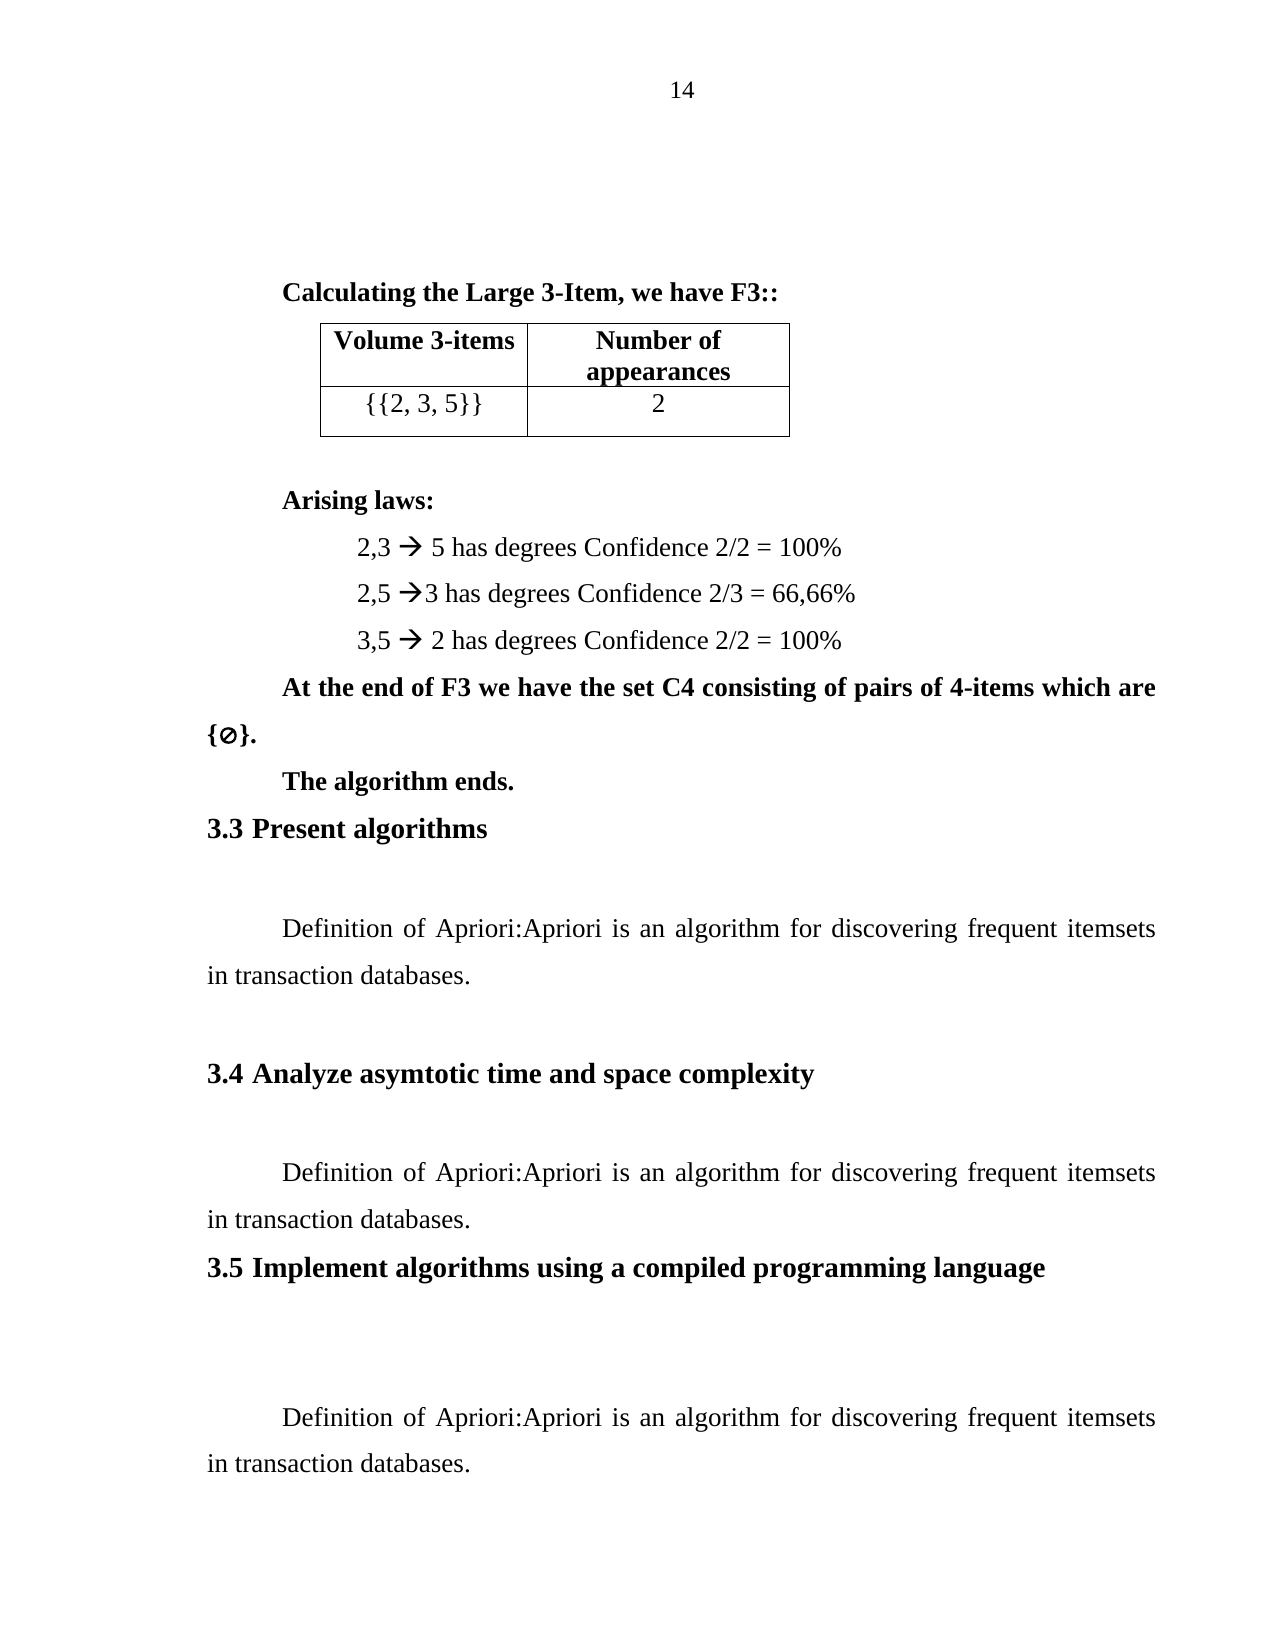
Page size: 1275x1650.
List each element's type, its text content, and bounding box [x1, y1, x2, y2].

list Analyze asymtotic time and space complexity [207, 1056, 1157, 1089]
table_cell 2 [528, 387, 789, 436]
text Definition of Apriori:Apriori is an algorithm for discovering frequent itemsets in transaction databases. [207, 1156, 1157, 1234]
list Implement algorithms using a compiled programming language [207, 1250, 1157, 1283]
list Present algorithms [207, 811, 1157, 845]
text At the end of F3 we have the set C4 consisting of pairs of 4-items which are {}. [207, 671, 1157, 749]
text Calculating the Large 3-Item, we have F3:: [207, 276, 1157, 307]
table_cell {{2, 3, 5}} [321, 387, 527, 436]
text Definition of Apriori:Apriori is an algorithm for discovering frequent itemsets in transaction databases. [207, 912, 1157, 990]
text 3,5 2 has degrees Confidence 2/2 = 100% [357, 624, 1157, 656]
text The algorithm ends. [207, 765, 1157, 796]
text 2,5 3 has degrees Confidence 2/3 = 66,66% [357, 577, 1157, 609]
table_header Number of appearances [528, 324, 789, 386]
text Definition of Apriori:Apriori is an algorithm for discovering frequent itemsets in transaction databases. [207, 1401, 1157, 1478]
table_header Volume 3-items [321, 324, 527, 386]
text Arising laws: [207, 484, 1157, 515]
text 2,3 5 has degrees Confidence 2/2 = 100% [357, 531, 1157, 562]
